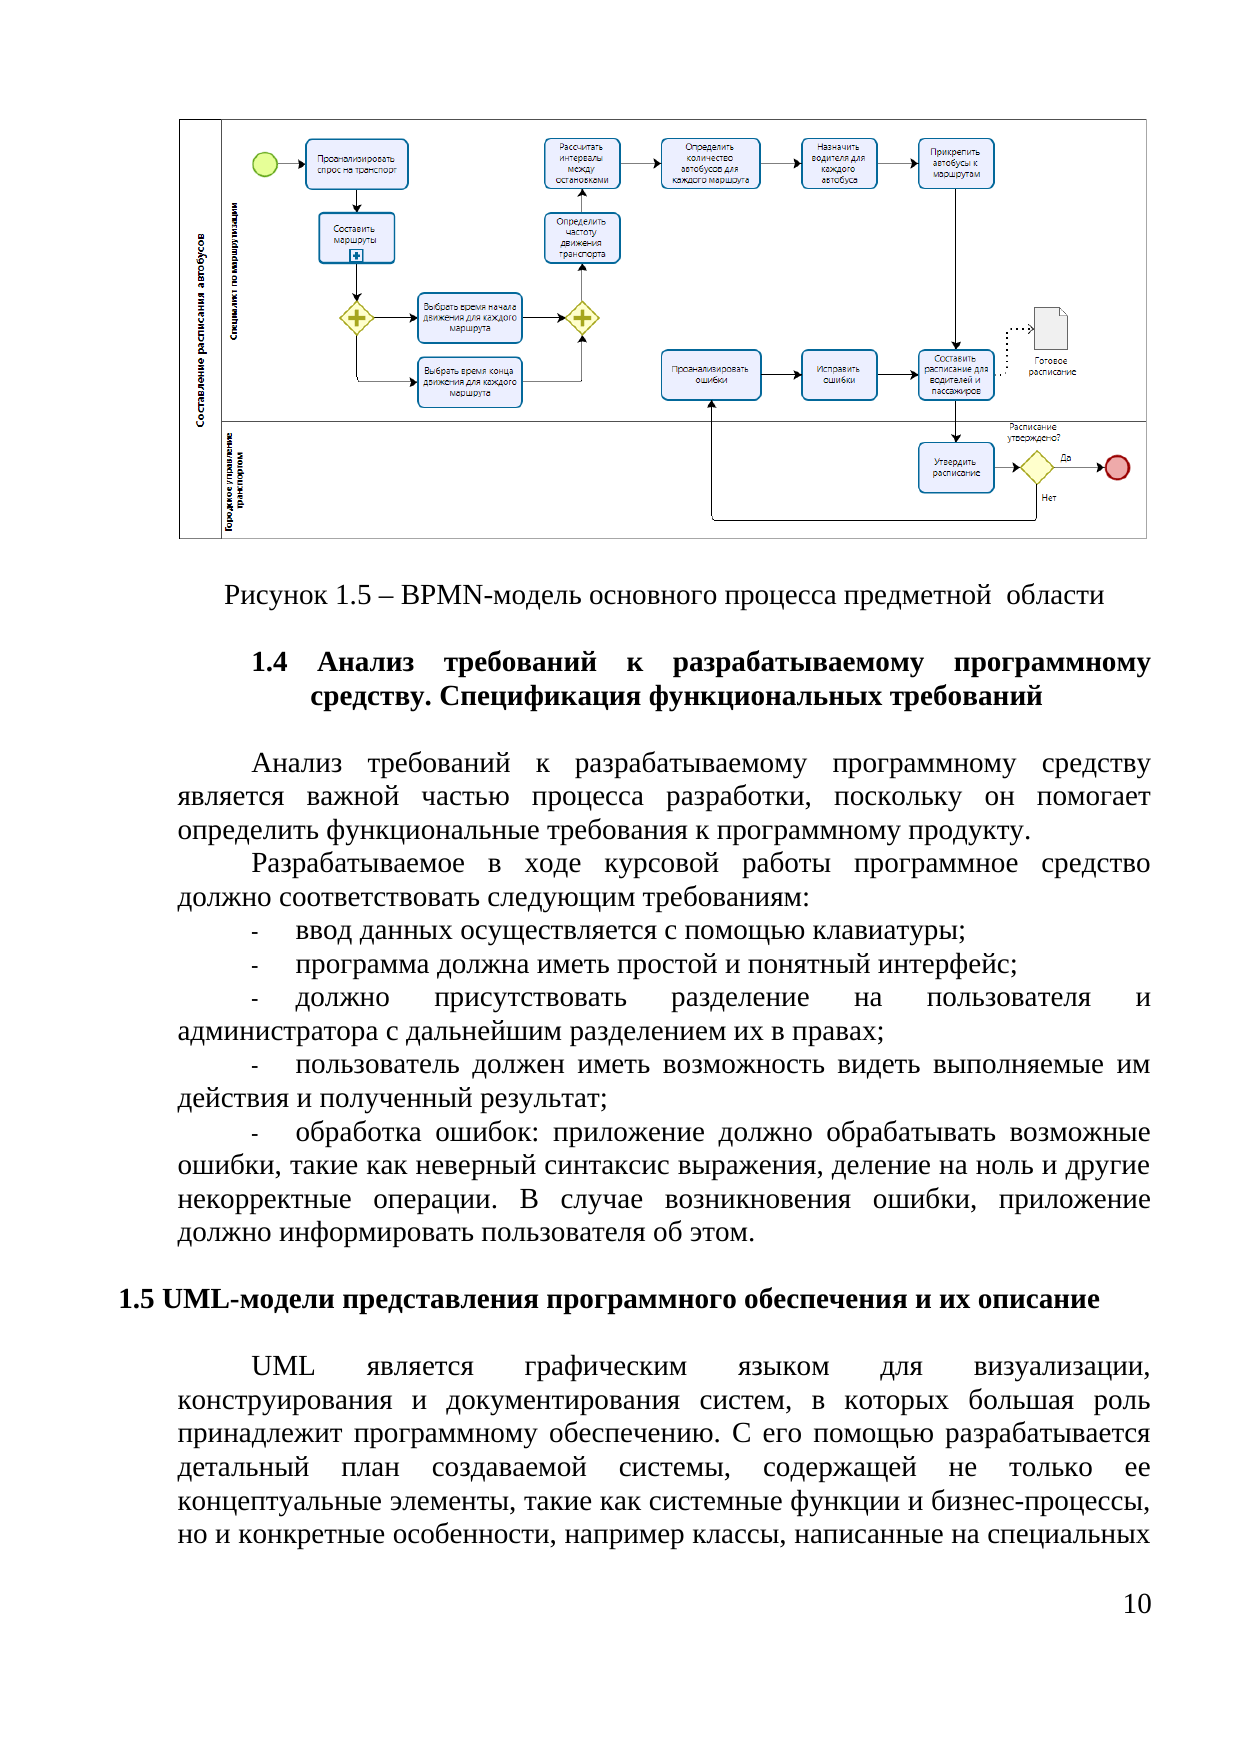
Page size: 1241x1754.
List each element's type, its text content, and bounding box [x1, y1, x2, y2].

list обработка ошибок: приложение должно обрабатывать возможные ошибки, такие как неверный синтаксис выражения, деление на ноль и другие некорректные операции. В случае возникновения ошибки, приложение должно информировать пользователя об этом. [177, 1114, 1152, 1248]
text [177, 1348, 1152, 1550]
list пользователь должен иметь возможность видеть выполняемые им действия и полученный результат; [177, 1047, 1152, 1114]
list должно присутствовать разделение на пользователя и администратора с дальнейшим разделением их в правах; [177, 979, 1152, 1047]
list программа должна иметь простой и понятный интерфейс; [177, 946, 1152, 979]
subtitle 1.4 Анализ требований к разрабатываемому программному средству. Спецификация функциональных требований [251, 644, 1152, 711]
list ввод данных осуществляется с помощью клавиатуры; [177, 912, 1152, 946]
picture [177, 118, 1152, 544]
text Анализ требований к разрабатываемому программному средству является важной частью процесса разработки, поскольку он помогает определить функциональные требования к программному продукту. [177, 745, 1152, 845]
text Рисунок 1.5 – BPMN-модель основного процесса предметной области [177, 577, 1152, 611]
text Разрабатываемое в ходе курсовой работы программное средство должно соответствовать следующим требованиям: [177, 845, 1152, 912]
subtitle 1.5 UML-модели представления программного обеспечения и их описание [118, 1281, 1152, 1315]
